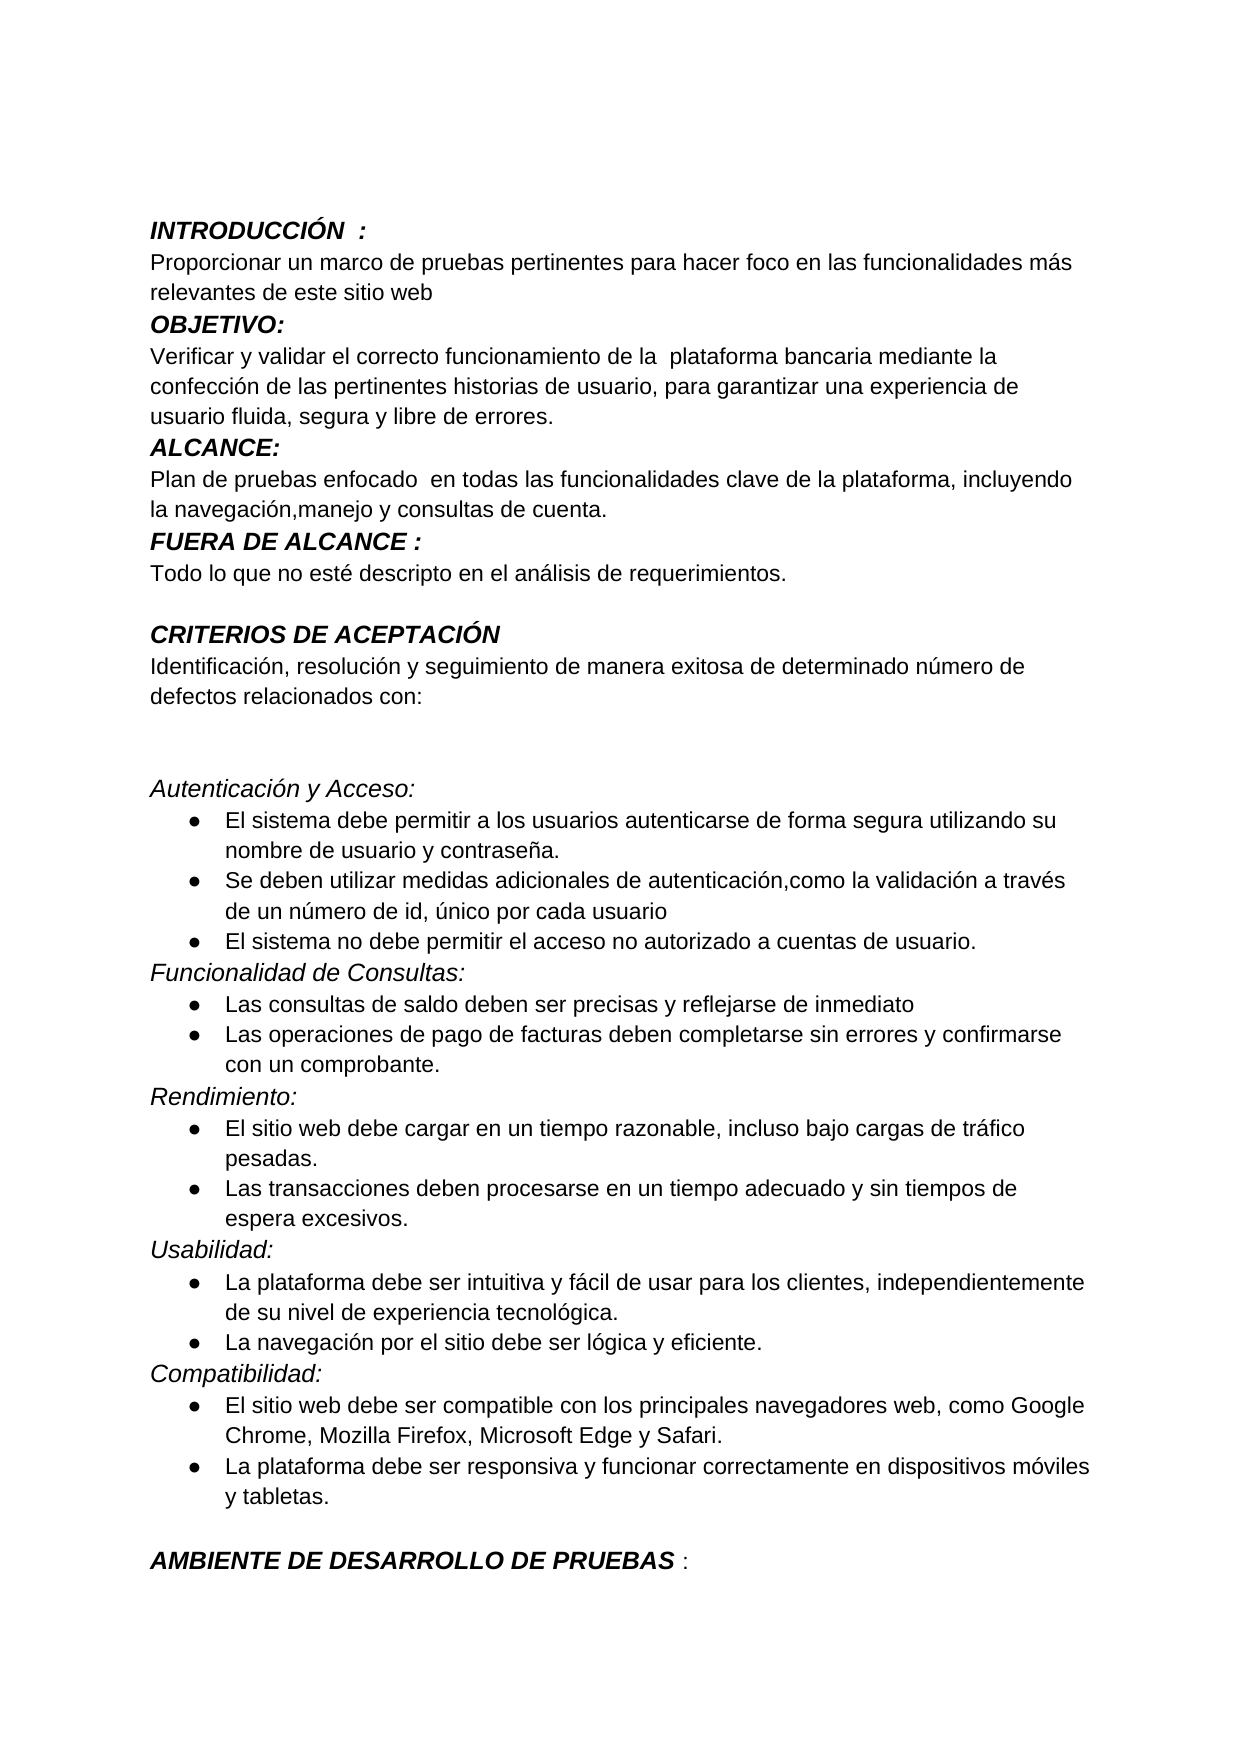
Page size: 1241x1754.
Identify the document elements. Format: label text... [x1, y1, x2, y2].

text Verificar y validar el correcto funcionamiento de la plataforma bancaria mediante la confección de las pertinentes historias de usuario, para garantizar una experiencia de usuario fluida, segura y libre de errores. [150, 343, 1090, 429]
list Las consultas de saldo deben ser precisas y reflejarse de inmediato [187, 991, 1090, 1017]
text AMBIENTE DE DESARROLLO DE PRUEBAS : [150, 1546, 1090, 1575]
list La plataforma debe ser intuitiva y fácil de usar para los clientes, independientemente de su nivel de experiencia tecnológica. [187, 1268, 1090, 1325]
list Se deben utilizar medidas adicionales de autenticación,como la validación a través de un número de id, único por cada usuario [187, 867, 1090, 924]
list El sitio web debe ser compatible con los principales navegadores web, como Google Chrome, Mozilla Firefox, Microsoft Edge y Safari. [187, 1392, 1090, 1449]
text Usabilidad: [150, 1236, 1090, 1264]
list Las operaciones de pago de facturas deben completarse sin errores y confirmarse con un comprobante. [187, 1021, 1090, 1078]
text Compatibilidad: [150, 1359, 1090, 1388]
text Funcionalidad de Consultas: [150, 958, 1090, 987]
text Plan de pruebas enfocado en todas las funcionalidades clave de la plataforma, incluyendo la navegación,manejo y consultas de cuenta. [150, 466, 1090, 523]
list La plataforma debe ser responsiva y funcionar correctamente en dispositivos móviles y tabletas. [187, 1453, 1090, 1509]
list La navegación por el sitio debe ser lógica y eficiente. [187, 1329, 1090, 1355]
text INTRODUCCIÓN : [150, 216, 1090, 245]
text ALCANCE: [150, 433, 1090, 462]
text Todo lo que no esté descripto en el análisis de requerimientos. [150, 560, 1090, 586]
text CRITERIOS DE ACEPTACIÓN [150, 620, 1090, 649]
text OBJETIVO: [150, 309, 1090, 338]
text Rendimiento: [150, 1082, 1090, 1110]
text Autenticación y Acceso: [150, 774, 1090, 803]
text Identificación, resolución y seguimiento de manera exitosa de determinado número de defectos relacionados con: [150, 653, 1090, 710]
text FUERA DE ALCANCE : [150, 527, 1090, 555]
list El sistema no debe permitir el acceso no autorizado a cuentas de usuario. [187, 928, 1090, 954]
list Las transacciones deben procesarse en un tiempo adecuado y sin tiempos de espera excesivos. [187, 1175, 1090, 1232]
text Proporcionar un marco de pruebas pertinentes para hacer foco en las funcionalidades más relevantes de este sitio web [150, 249, 1090, 306]
list El sistema debe permitir a los usuarios autenticarse de forma segura utilizando su nombre de usuario y contraseña. [187, 807, 1090, 863]
list El sitio web debe cargar en un tiempo razonable, incluso bajo cargas de tráfico pesadas. [187, 1115, 1090, 1171]
